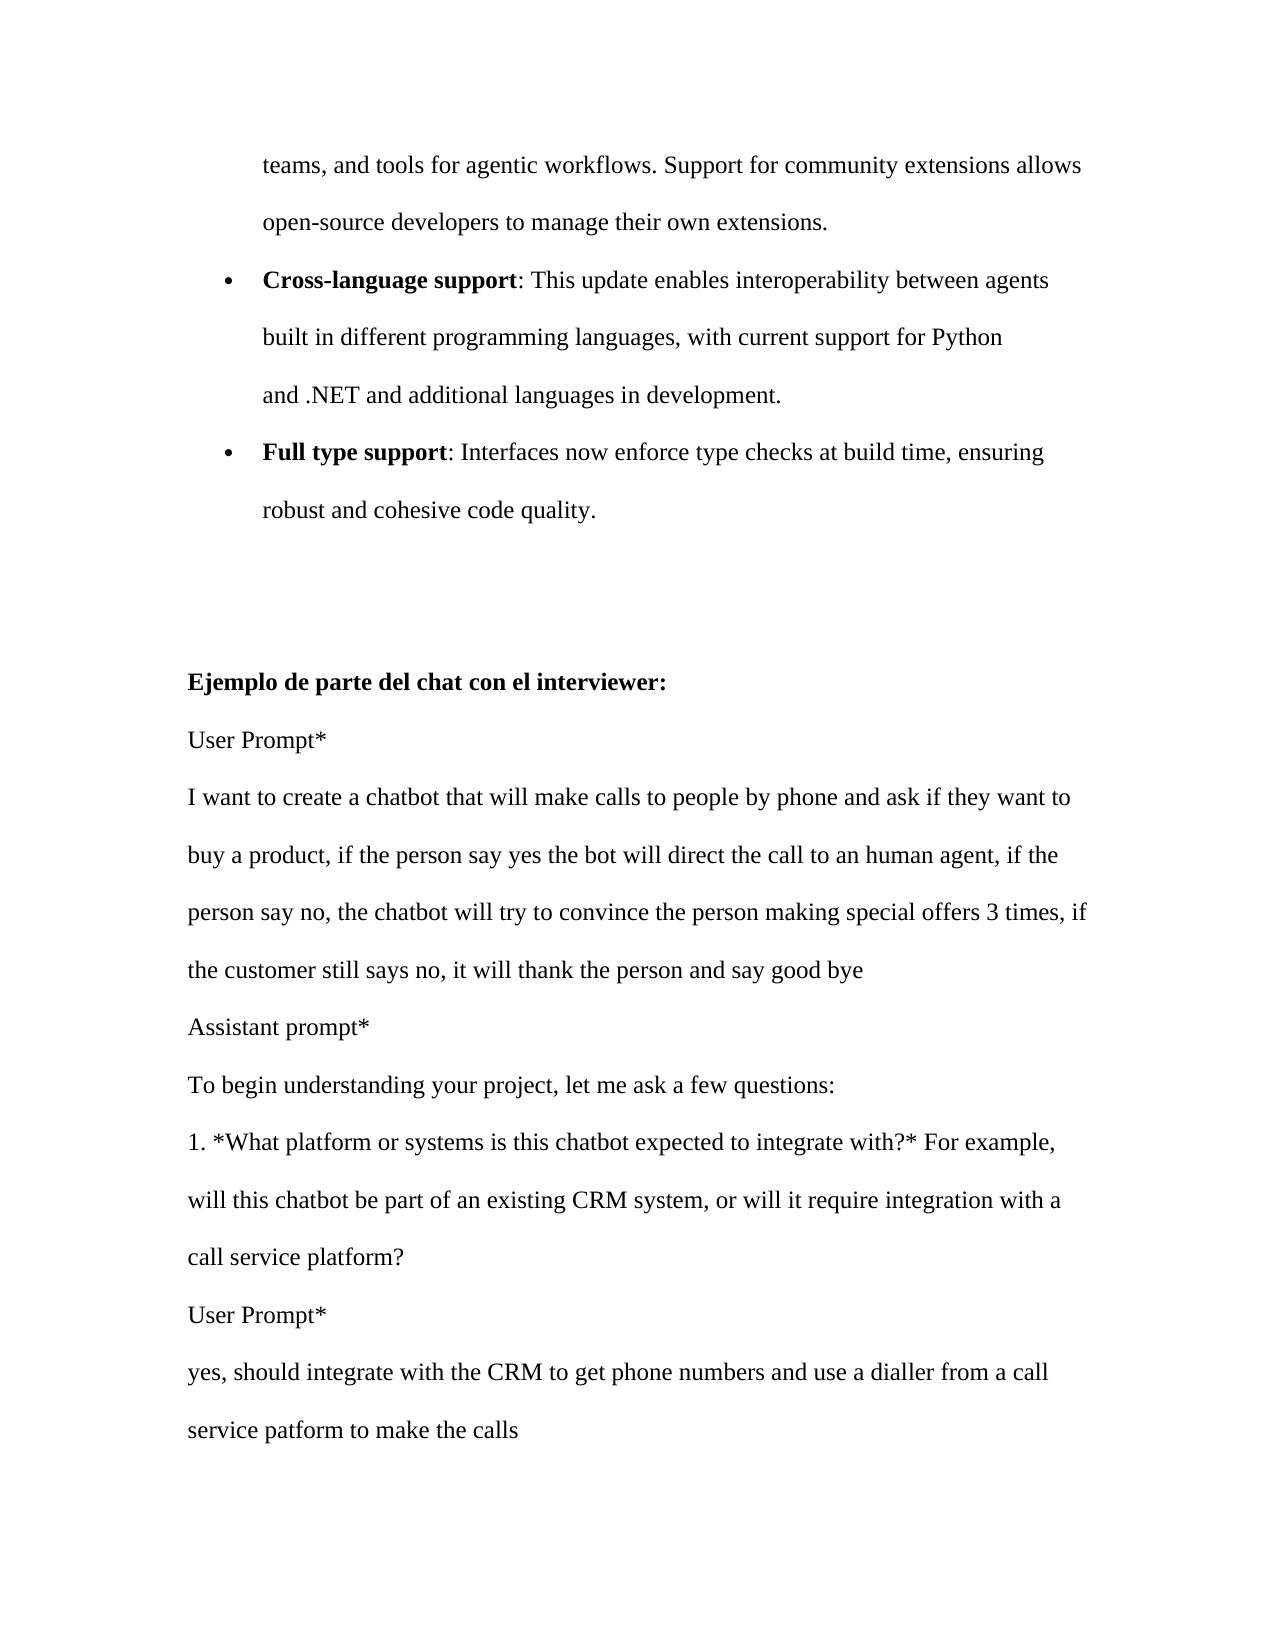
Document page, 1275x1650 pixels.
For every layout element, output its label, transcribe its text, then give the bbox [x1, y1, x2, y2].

text Ejemplo de parte del chat con el interviewer: [187, 667, 1087, 696]
list Cross-language support: This update enables interoperability between agents built in different programming languages, with current support for Python and .NET and additional languages in development. [225, 265, 1087, 409]
text User Prompt* [187, 725, 1087, 754]
text yes, should integrate with the CRM to get phone numbers and use a dialler from a call service patform to make the calls [187, 1357, 1087, 1444]
text User Prompt* [187, 1300, 1087, 1329]
text I want to create a chatbot that will make calls to people by phone and ask if they want to buy a product, if the person say yes the bot will direct the call to an human agent, if the person say no, the chatbot will try to convince the person making special offers 3 times, if the customer still says no, it will thank the person and say good bye [187, 782, 1087, 984]
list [225, 150, 1087, 236]
text 1. *What platform or systems is this chatbot expected to integrate with?* For example, will this chatbot be part of an existing CRM system, or will it require integration with a call service platform? [187, 1127, 1087, 1271]
text Assistant prompt* [187, 1012, 1087, 1041]
text To begin understanding your project, let me ask a few questions: [187, 1070, 1087, 1099]
list Full type support: Interfaces now enforce type checks at build time, ensuring robust and cohesive code quality. [225, 437, 1087, 524]
